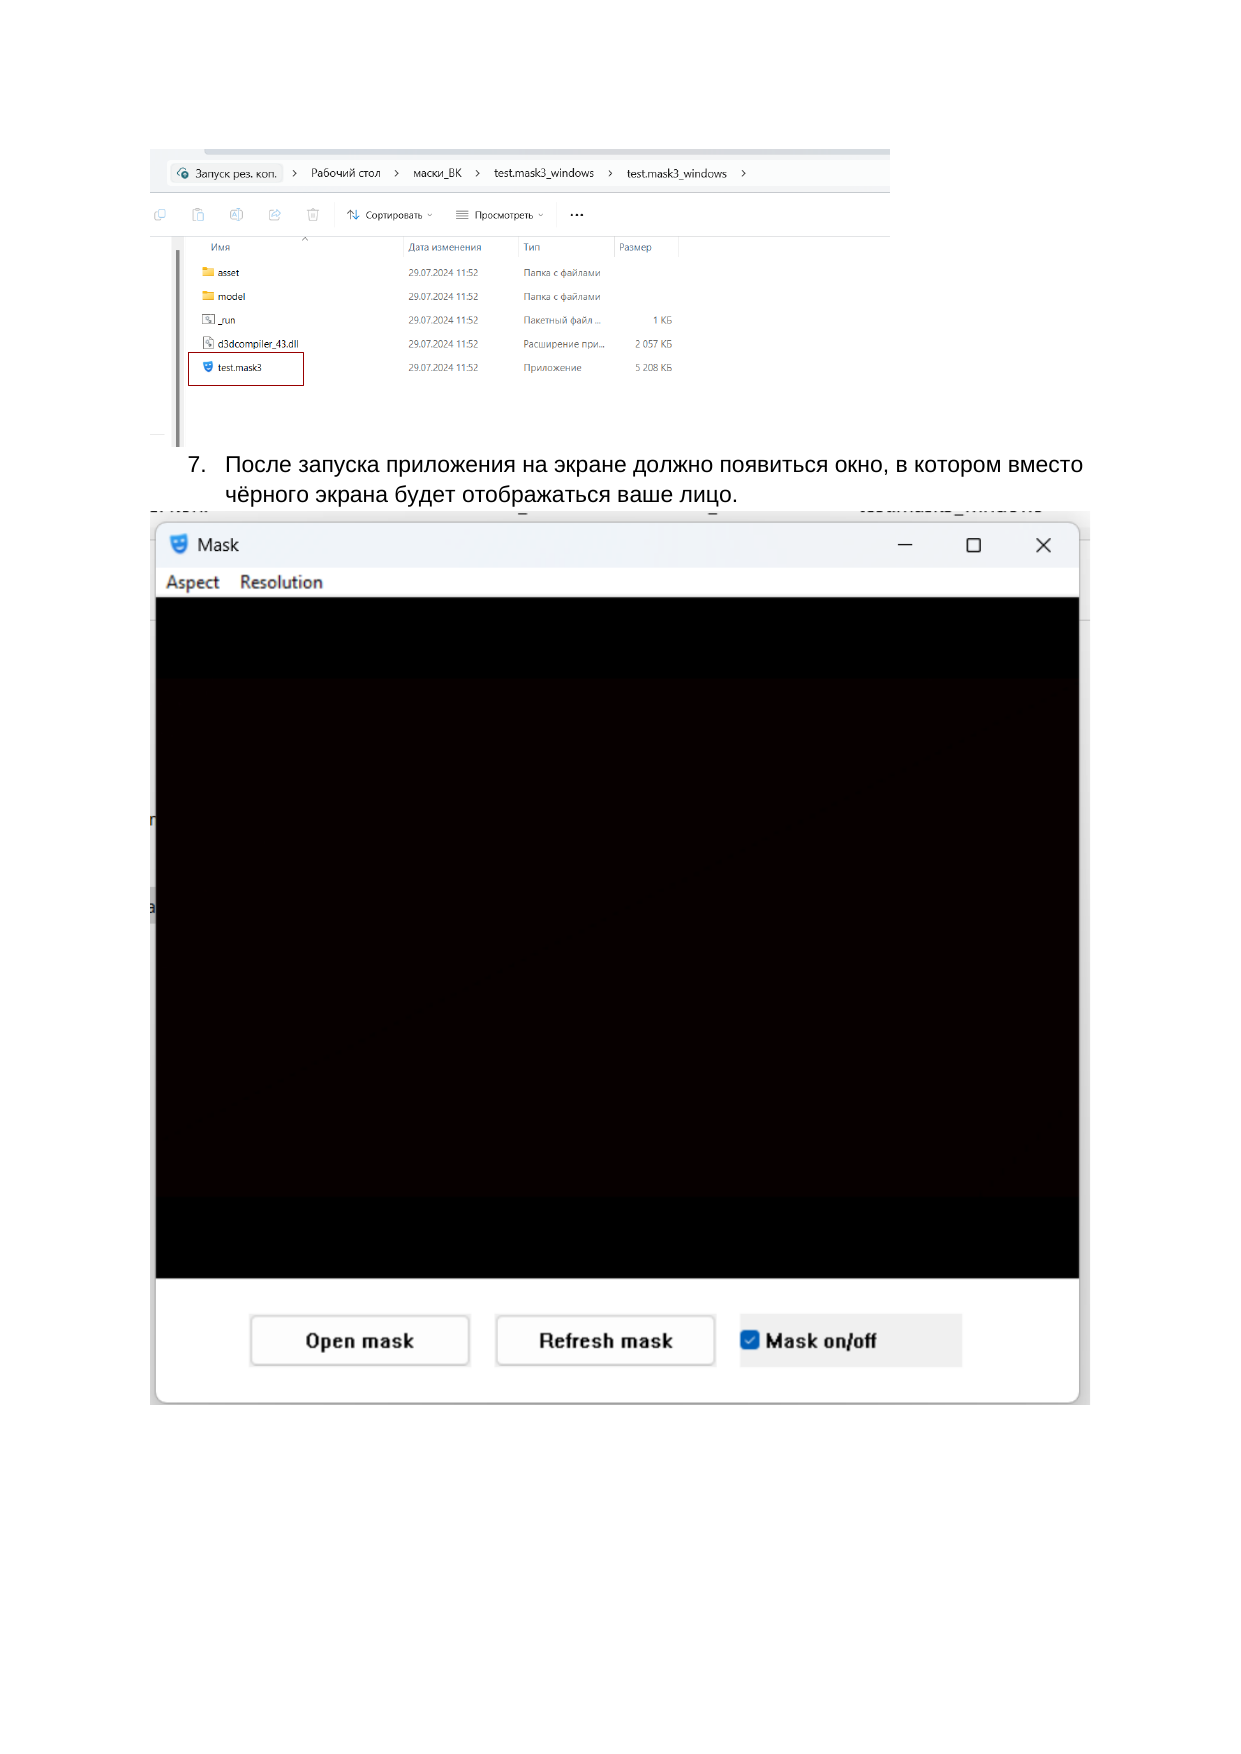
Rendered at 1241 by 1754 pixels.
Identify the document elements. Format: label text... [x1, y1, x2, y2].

picture [150, 511, 1091, 1405]
picture [150, 149, 890, 447]
list После запуска приложения на экране должно появиться окно, в котором вместо чёрного экрана будет отображаться ваше лицо. [187, 451, 1090, 507]
